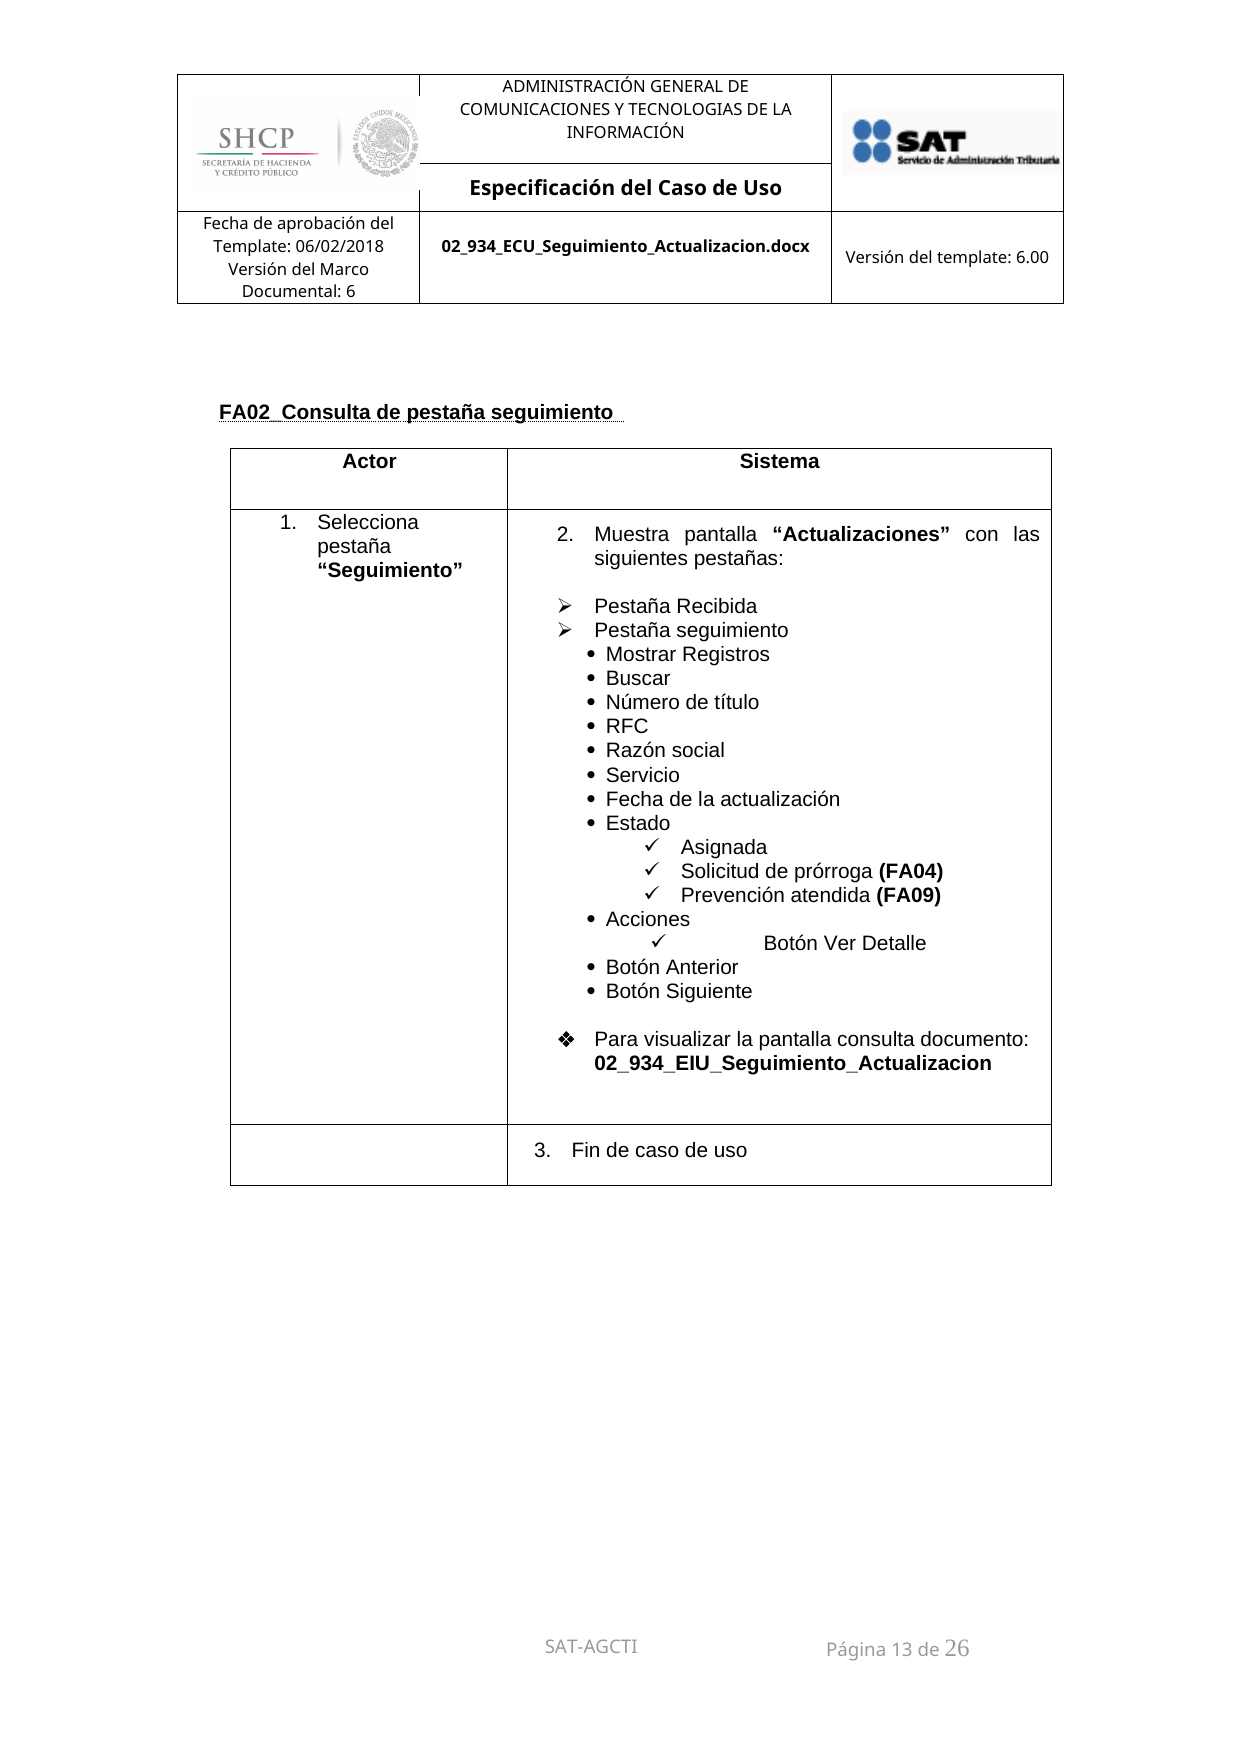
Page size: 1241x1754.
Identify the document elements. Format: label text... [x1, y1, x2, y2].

picture [842, 111, 1063, 175]
picture [188, 96, 420, 190]
